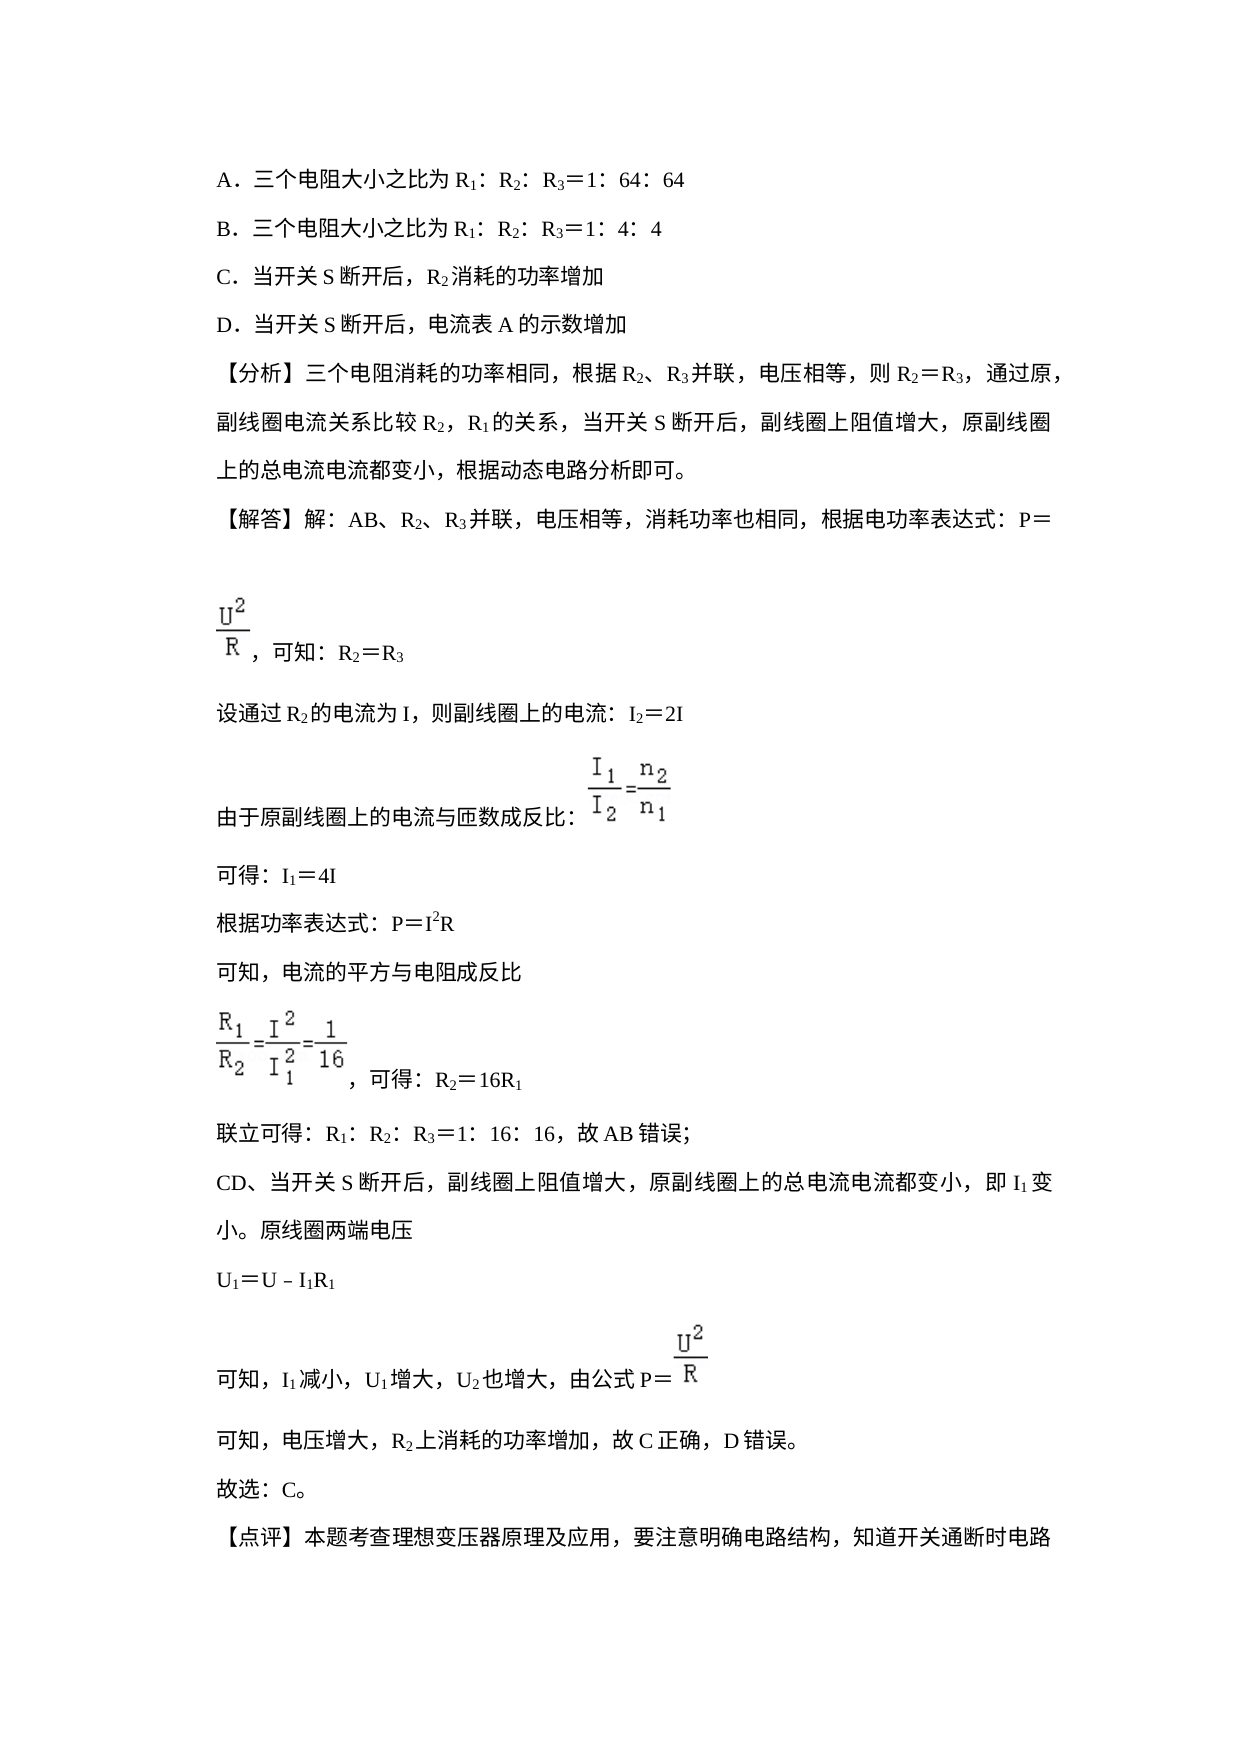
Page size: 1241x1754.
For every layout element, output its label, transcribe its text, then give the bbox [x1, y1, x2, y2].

text C．当开关S断开后，R2消耗的功率增加 [187, 259, 1053, 291]
picture [673, 1323, 708, 1387]
text 可知，电流的平方与电阻成反比 [216, 954, 1053, 987]
text D．当开关S断开后，电流表A的示数增加 [187, 307, 1053, 339]
text 可知，I1减小，U1增大，U2也增大，由公式P＝ [216, 1309, 1053, 1407]
text 可知，电压增大，R2上消耗的功率增加，故C正确，D错误。 [216, 1423, 1053, 1455]
text ，可得：R2＝16R1 [216, 1002, 1053, 1100]
text CD、当开关S断开后，副线圈上阻值增大，原副线圈上的总电流电流都变小，即I1变小。原线圈两端电压 [216, 1164, 1053, 1245]
text B．三个电阻大小之比为R1：R2：R3＝1：4：4 [187, 210, 1053, 243]
text 故选：C。 [216, 1471, 1053, 1504]
text 由于原副线圈上的电流与匝数成反比： [216, 744, 1053, 842]
picture [587, 753, 671, 826]
text 根据功率表达式：P＝I2R [216, 906, 1053, 938]
text 【解答】解：AB、R2、R3并联，电压相等，消耗功率也相同，根据电功率表达式：P＝，可知：R2＝R3 [216, 501, 1053, 680]
text 可得：I1＝4I [216, 857, 1053, 890]
picture [216, 1008, 348, 1088]
text 联立可得：R1：R2：R3＝1：16：16，故AB错误； [216, 1116, 1053, 1148]
text 【分析】三个电阻消耗的功率相同，根据R2、R3并联，电压相等，则R2＝R3，通过原，副线圈电流关系比较R2，R1的关系，当开关S断开后，副线圈上阻值增大，原副线圈上的总电流电流都变小，根据动态电路分析即可。 [216, 355, 1053, 485]
picture [216, 596, 251, 660]
text 设通过R2的电流为I，则副线圈上的电流：I2＝2I [216, 696, 1053, 728]
text U1＝U﹣I1R1 [216, 1261, 1053, 1294]
text A．三个电阻大小之比为R1：R2：R3＝1：64：64 [187, 162, 1053, 194]
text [216, 1519, 1053, 1552]
